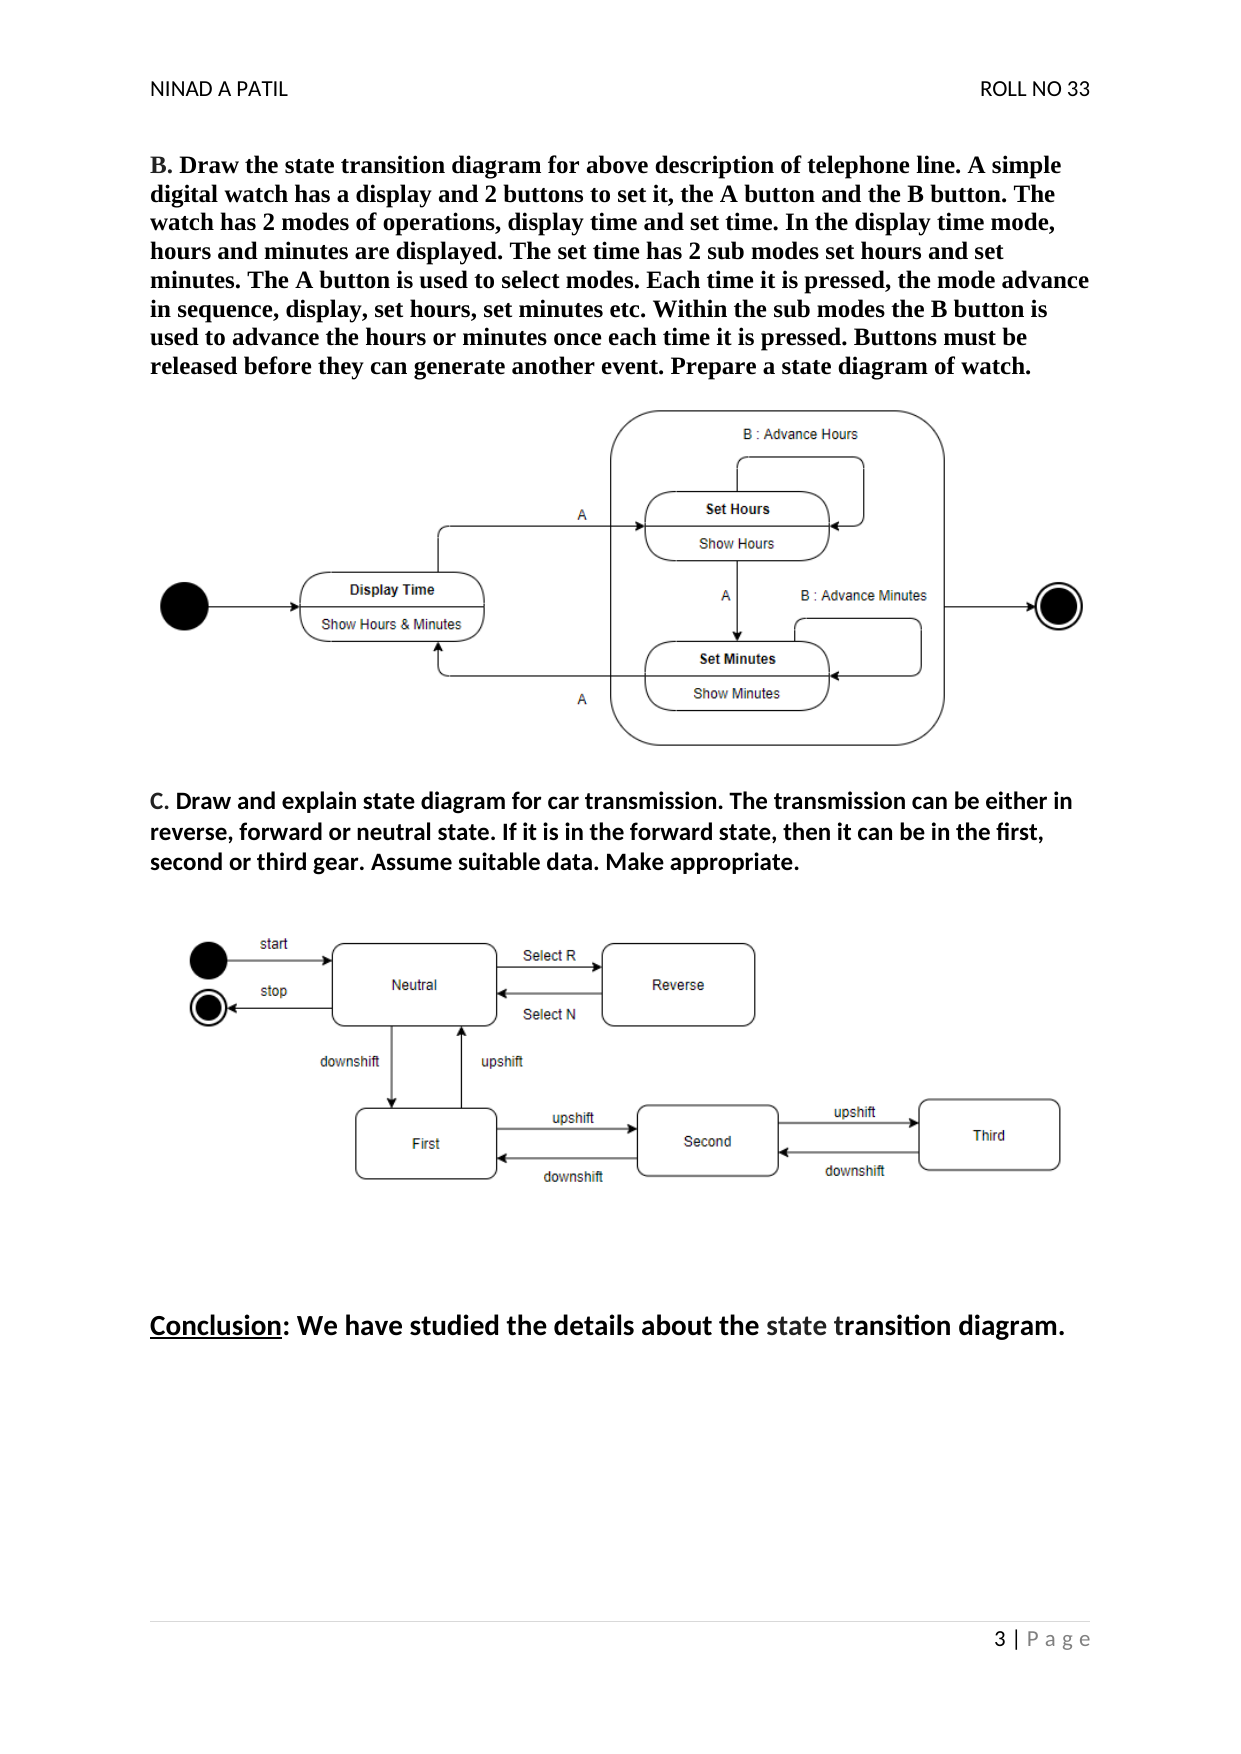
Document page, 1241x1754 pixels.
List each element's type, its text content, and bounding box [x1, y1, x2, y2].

text B. Draw the state transition diagram for above description of telephone line. A simple digital watch has a display and 2 buttons to set it, the A button and the B button. The watch has 2 modes of operations, display time and set time. In the display time mode, hours and minutes are displayed. The set time has 2 sub modes set hours and set minutes. The A button is used to select modes. Each time it is pressed, the mode advance in sequence, display, set hours, set minutes etc. Within the sub modes the B button is used to advance the hours or minutes once each time it is pressed. Buttons must be released before they can generate another event. Prepare a state diagram of watch. [150, 150, 1090, 380]
text Conclusion: We have studied the details about the state transition diagram. [150, 1307, 766, 1343]
picture [150, 400, 1091, 755]
picture [150, 877, 1091, 1236]
text C. Draw and explain state diagram for car transmission. The transmission can be either in reverse, forward or neutral state. If it is in the forward state, then it can be in the first, second or third gear. Assume suitable data. Make appropriate. [150, 785, 1090, 877]
text Conclusion: We have studied the details about the state transition diagram. [844, 1307, 1090, 1343]
